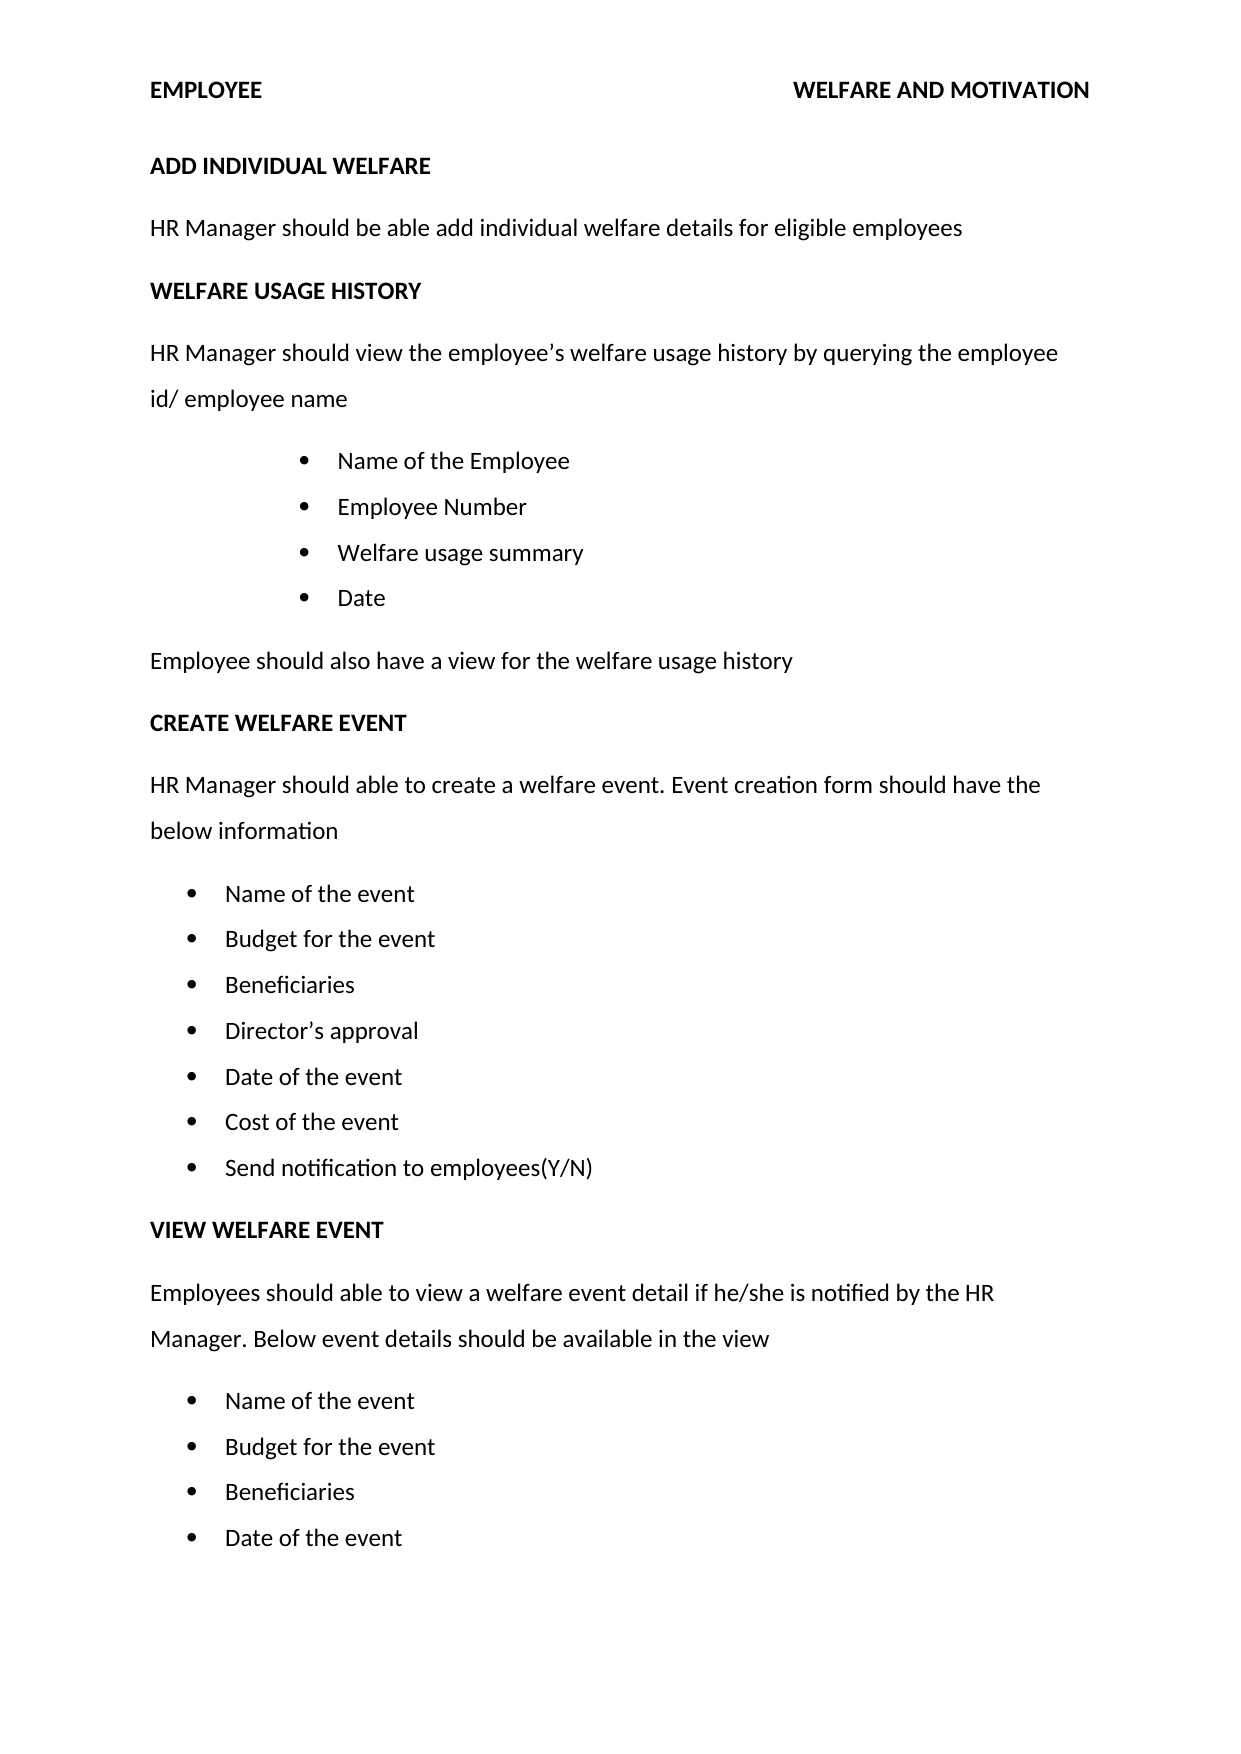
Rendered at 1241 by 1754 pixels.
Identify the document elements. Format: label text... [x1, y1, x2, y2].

list Director’s approval [187, 1015, 1090, 1046]
text HR Manager should be able add individual welfare details for eligible employees [150, 212, 1090, 243]
text HR Manager should view the employee’s welfare usage history by querying the employee id/ employee name [150, 337, 1090, 413]
text Employee should also have a view for the welfare usage history [150, 645, 1090, 675]
list Date of the event [187, 1522, 1090, 1553]
text ADD INDIVIDUAL WELFARE [150, 150, 1090, 181]
list Name of the event [187, 878, 1090, 908]
text CREATE WELFARE EVENT [150, 707, 1090, 738]
list Name of the event [187, 1385, 1090, 1416]
list Send notification to employees(Y/N) [187, 1152, 1090, 1183]
list Budget for the event [187, 923, 1090, 954]
list Budget for the event [187, 1431, 1090, 1461]
list Welfare usage summary [300, 537, 1090, 567]
list Beneficiaries [187, 1477, 1090, 1507]
text VIEW WELFARE EVENT [150, 1214, 1090, 1245]
list Employee Number [300, 491, 1090, 522]
list Date of the event [187, 1061, 1090, 1091]
list Cost of the event [187, 1106, 1090, 1137]
text HR Manager should able to create a welfare event. Event creation form should have the below information [150, 770, 1090, 846]
list Date [300, 582, 1090, 613]
text Employees should able to view a welfare event detail if he/she is notified by the HR Manager. Below event details should be available in the view [150, 1277, 1090, 1353]
list Beneficiaries [187, 969, 1090, 1000]
text WELFARE USAGE HISTORY [150, 275, 1090, 305]
list Name of the Employee [300, 445, 1090, 476]
